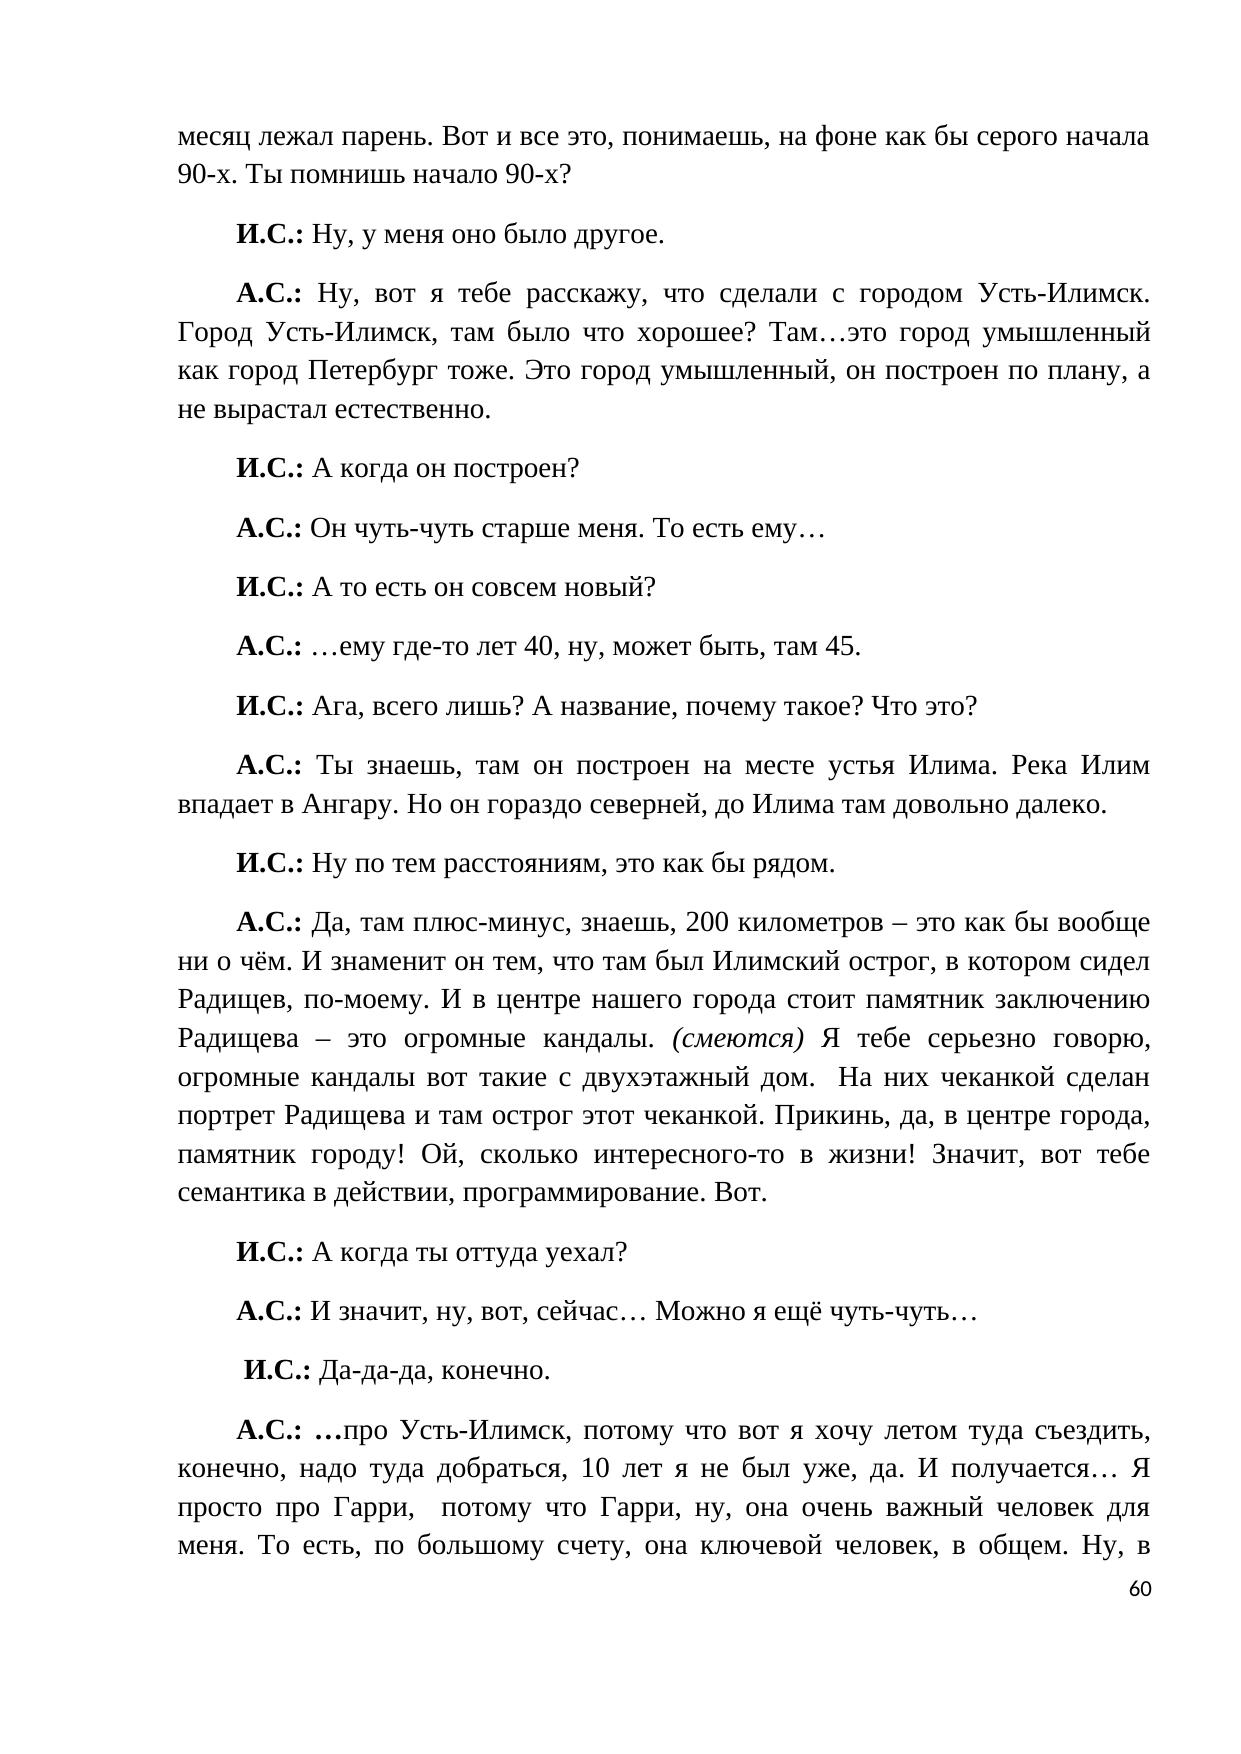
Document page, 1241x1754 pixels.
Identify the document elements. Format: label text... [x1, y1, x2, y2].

text А.С.: Он чуть-чуть старше меня. То есть ему… [177, 510, 1152, 543]
text И.С.: Ага, всего лишь? А название, почему такое? Что это? [177, 688, 1152, 721]
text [177, 1412, 1152, 1561]
text А.С.: Да, там плюс-минус, знаешь, 200 километров – это как бы вообще ни о чём. И знаменит он тем, что там был Илимский острог, в котором сидел Радищев, по-моему. И в центре нашего города стоит памятник заключению Радищева – это огромные кандалы. (смеются) Я тебе серьезно говорю, огромные кандалы вот такие с двухэтажный дом. На них чеканкой сделан портрет Радищева и там острог этот чеканкой. Прикинь, да, в центре города, памятник городу! Ой, сколько интересного-то в жизни! Значит, вот тебе семантика в действии, программирование. Вот. [177, 904, 1152, 1208]
text И.С.: А когда он построен? [177, 450, 1152, 484]
text И.С.: Ну, у меня оно было другое. [177, 216, 1152, 249]
text И.С.: Ну по тем расстояниям, это как бы рядом. [177, 845, 1152, 879]
text И.С.: Да-да-да, конечно. [177, 1352, 1152, 1386]
text И.С.: А когда ты оттуда уехал? [177, 1234, 1152, 1267]
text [177, 118, 1152, 190]
text А.С.: …ему где-то лет 40, ну, может быть, там 45. [177, 628, 1152, 662]
text И.С.: А то есть он совсем новый? [177, 569, 1152, 603]
text А.С.: Ты знаешь, там он построен на месте устья Илима. Река Илим впадает в Ангару. Но он гораздо северней, до Илима там довольно далеко. [177, 747, 1152, 819]
text А.С.: И значит, ну, вот, сейчас… Можно я ещё чуть-чуть… [177, 1293, 1152, 1327]
text А.С.: Ну, вот я тебе расскажу, что сделали с городом Усть-Илимск. Город Усть-Илимск, там было что хорошее? Там…это город умышленный как город Петербург тоже. Это город умышленный, он построен по плану, а не вырастал естественно. [177, 275, 1152, 424]
